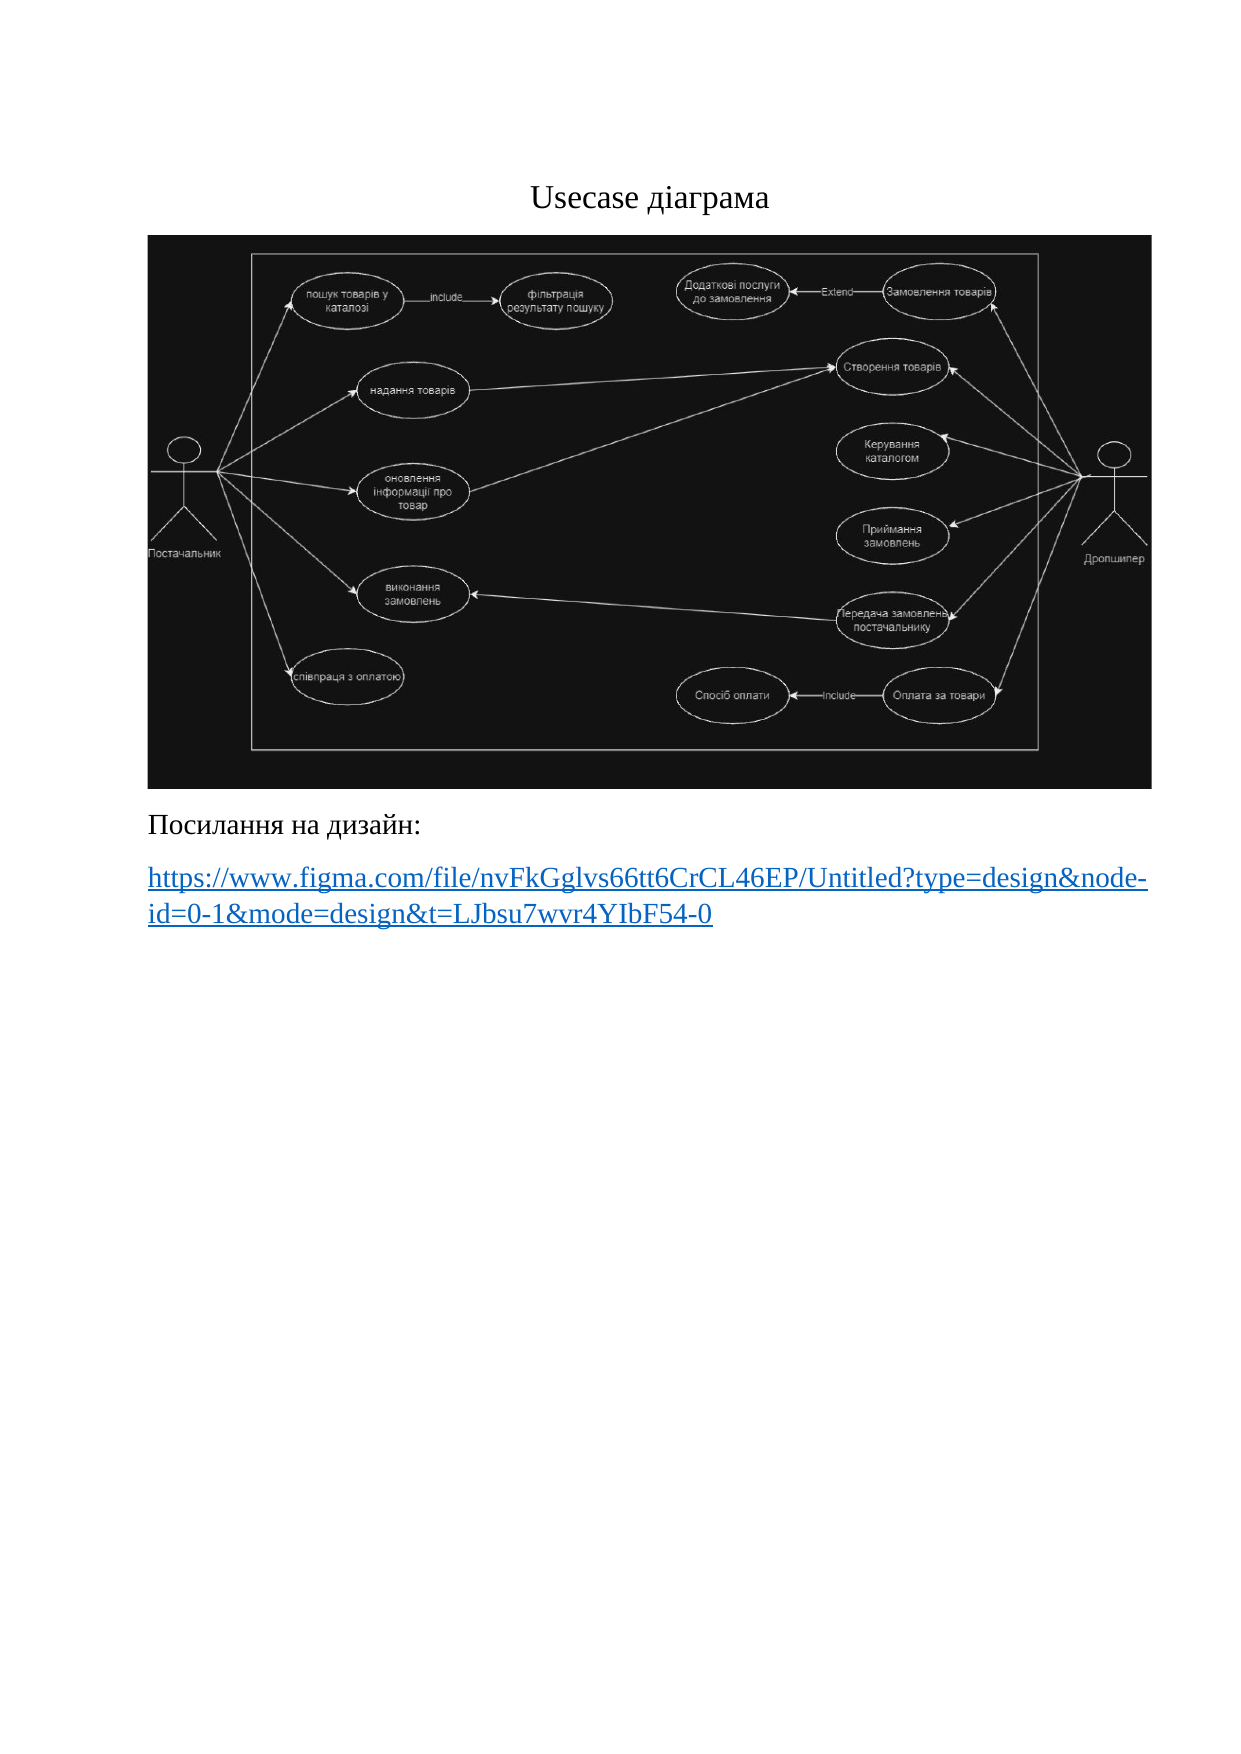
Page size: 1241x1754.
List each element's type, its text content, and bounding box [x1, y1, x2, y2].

text Посилання на дизайн: [148, 807, 1152, 841]
picture [147, 235, 1152, 789]
text https://www.figma.com/file/nvFkGglvs66tt6CrCL46EP/Untitled?type=design&node-id=0-1&mode=design&t=LJbsu7wvr4YIbF54-0 [148, 860, 1152, 930]
text Usecase діаграма [148, 177, 1152, 216]
